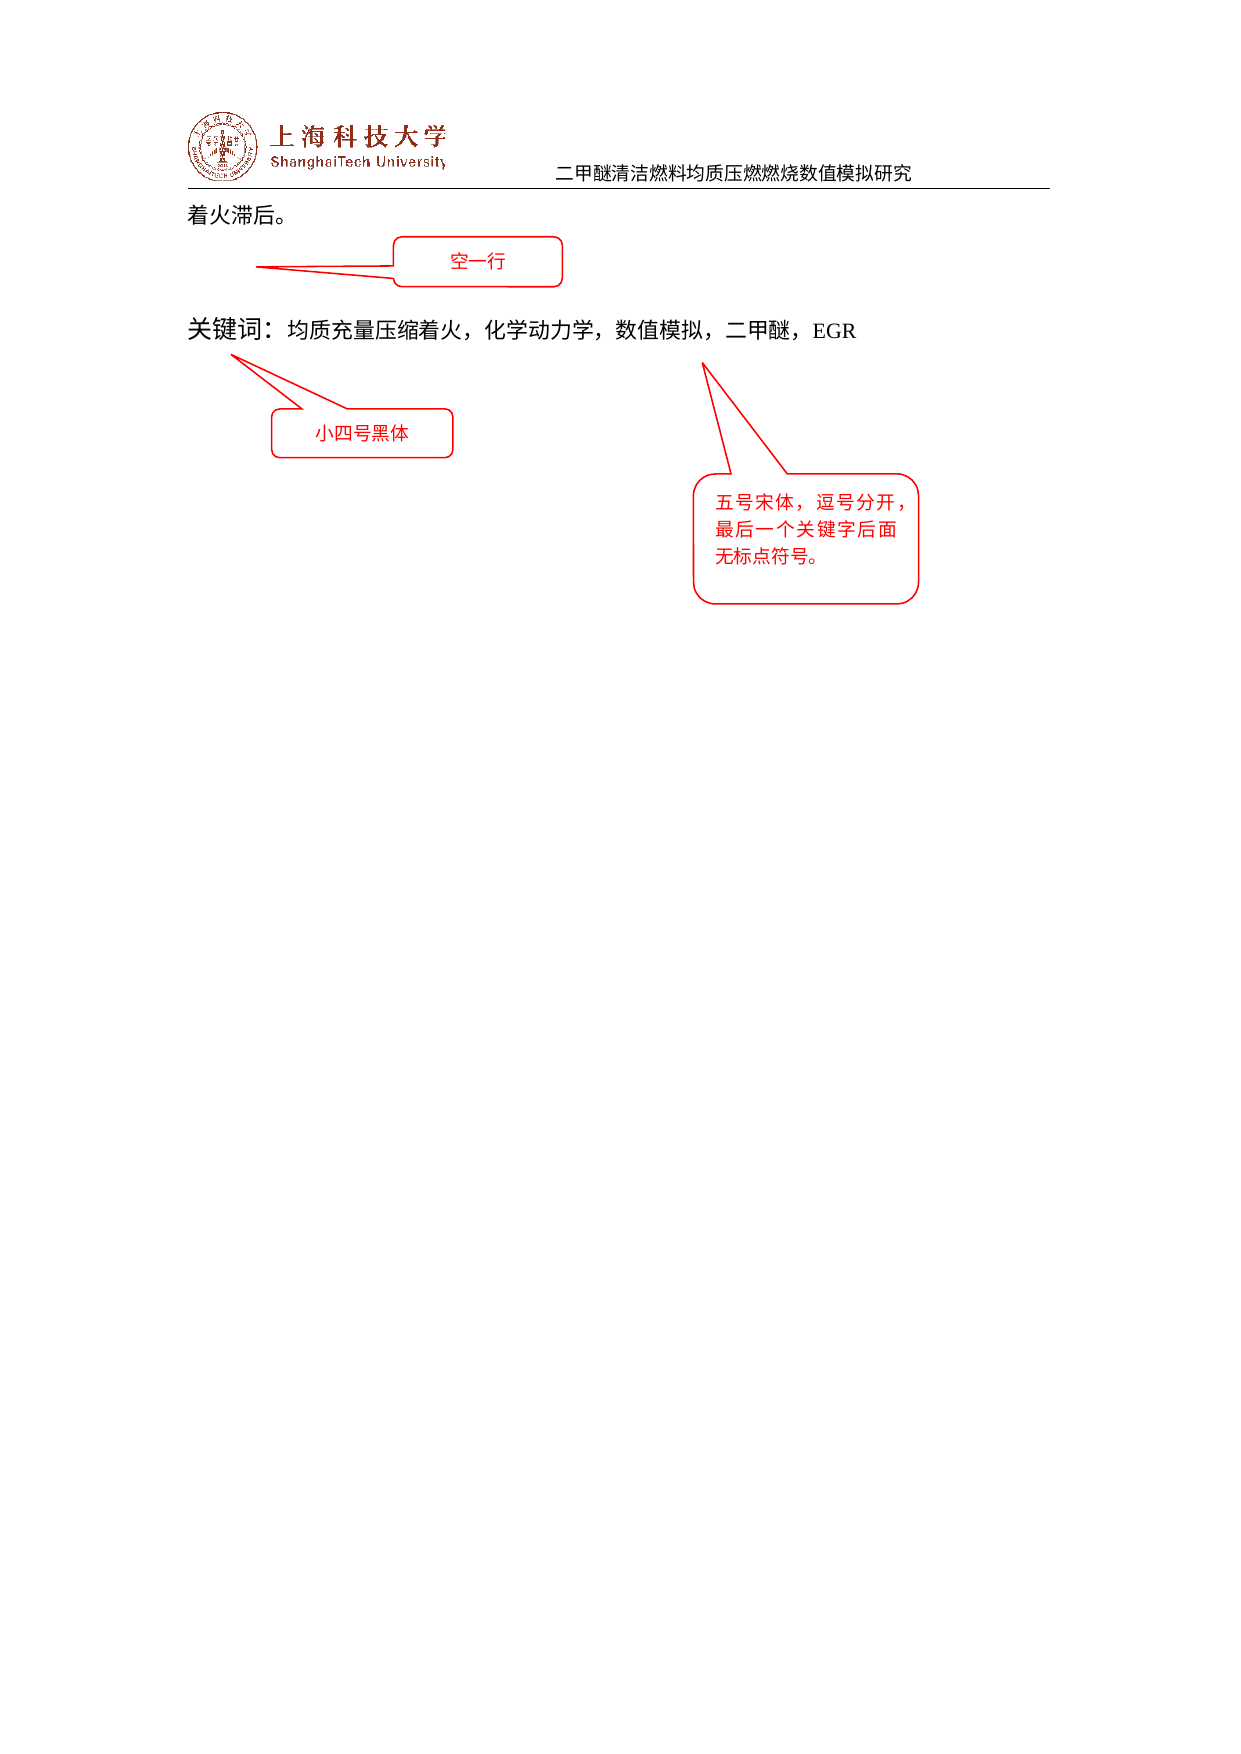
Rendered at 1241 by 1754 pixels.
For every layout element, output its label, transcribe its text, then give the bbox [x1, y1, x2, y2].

text 关键词：均质充量压缩着火，化学动力学，数值模拟，二甲醚，EGR [187, 295, 1050, 360]
picture [187, 111, 446, 181]
